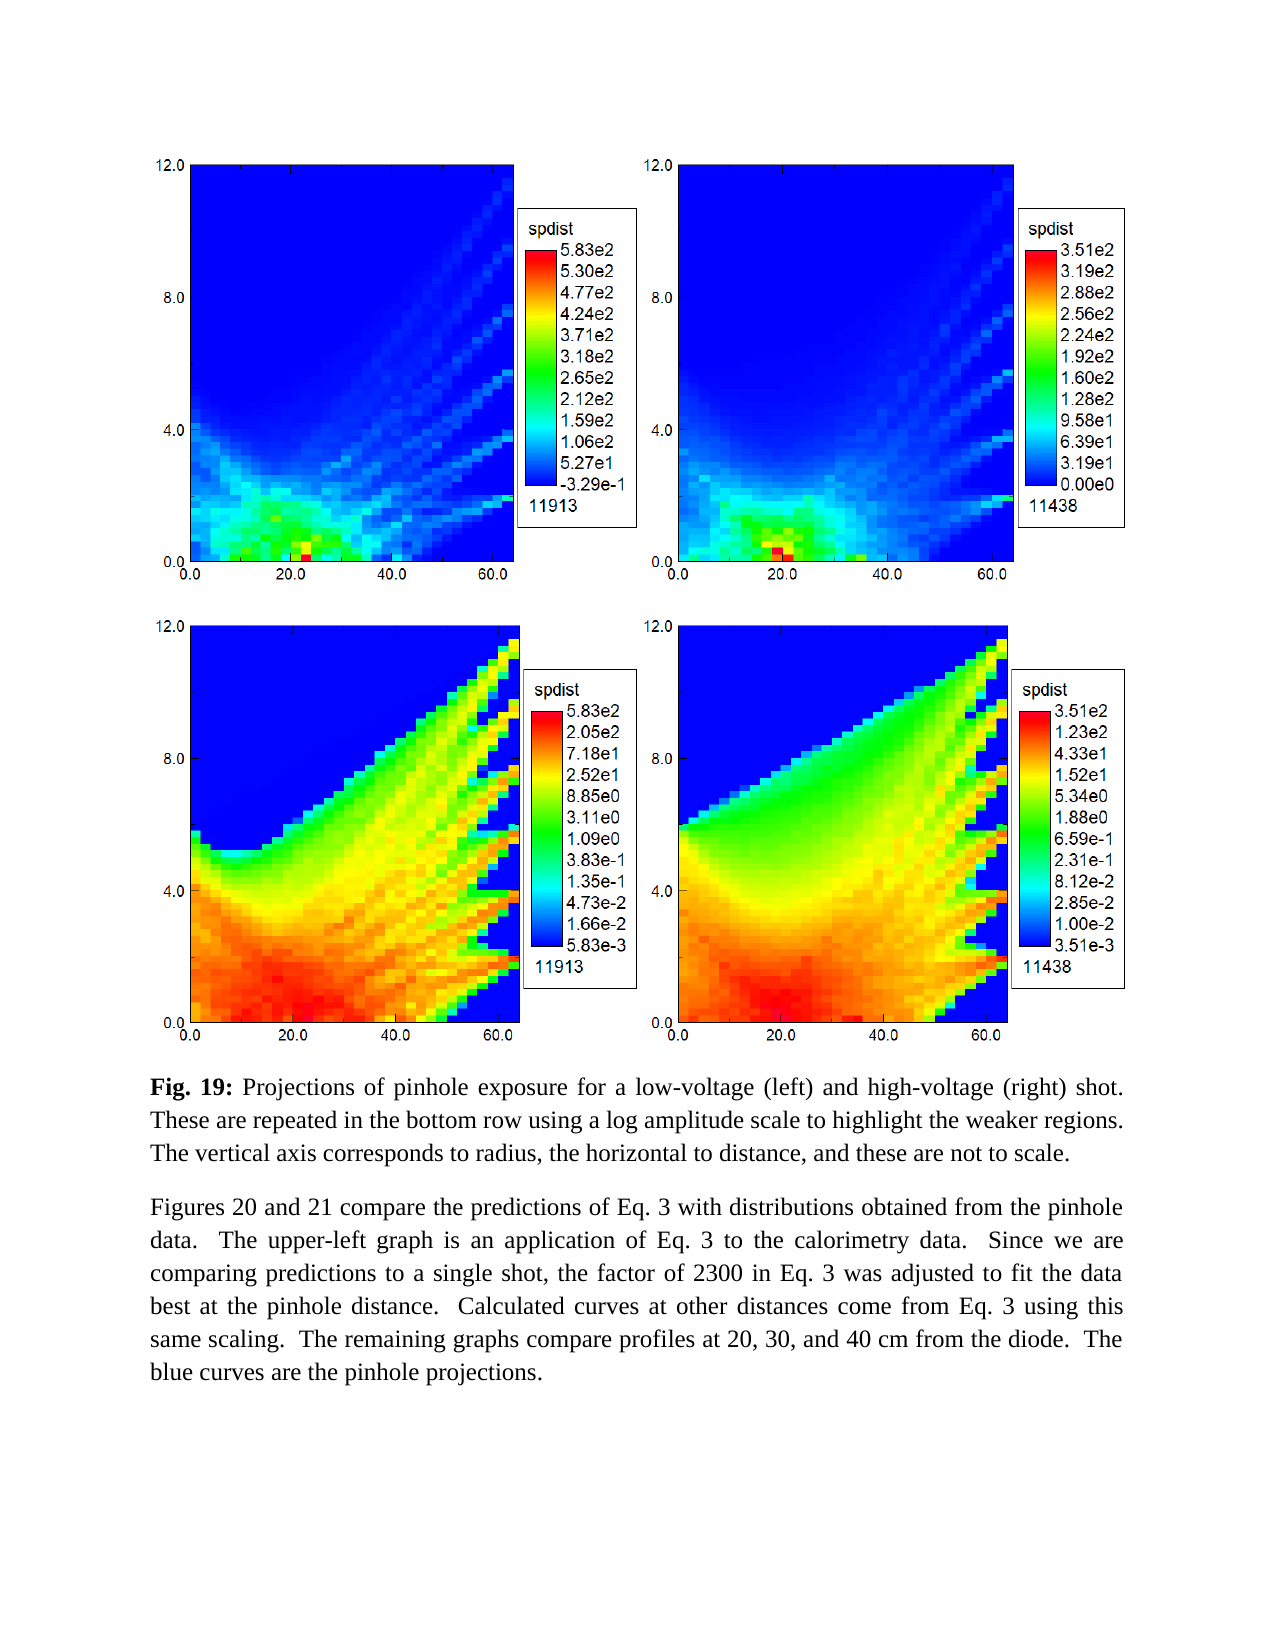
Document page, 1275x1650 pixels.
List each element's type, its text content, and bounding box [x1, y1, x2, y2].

text Figures 20 and 21 compare the predictions of Eq. 3 with distributions obtained from the pinhole data. The upper-left graph is an application of Eq. 3 to the calorimetry data. Since we are comparing predictions to a single shot, the factor of 2300 in Eq. 3 was adjusted to fit the data best at the pinhole distance. Calculated curves at other distances come from Eq. 3 using this same scaling. The remaining graphs compare profiles at 20, 30, and 40 cm from the diode. The blue curves are the pinhole projections. [150, 1192, 1125, 1386]
text Fig. 19: Projections of pinhole exposure for a low-voltage (left) and high-voltage (right) shot. These are repeated in the bottom row using a log amplitude scale to highlight the weaker regions. The vertical axis corresponds to radius, the horizontal to distance, and these are not to scale. [150, 1072, 1125, 1167]
picture [150, 150, 1125, 586]
picture [150, 611, 1125, 1047]
